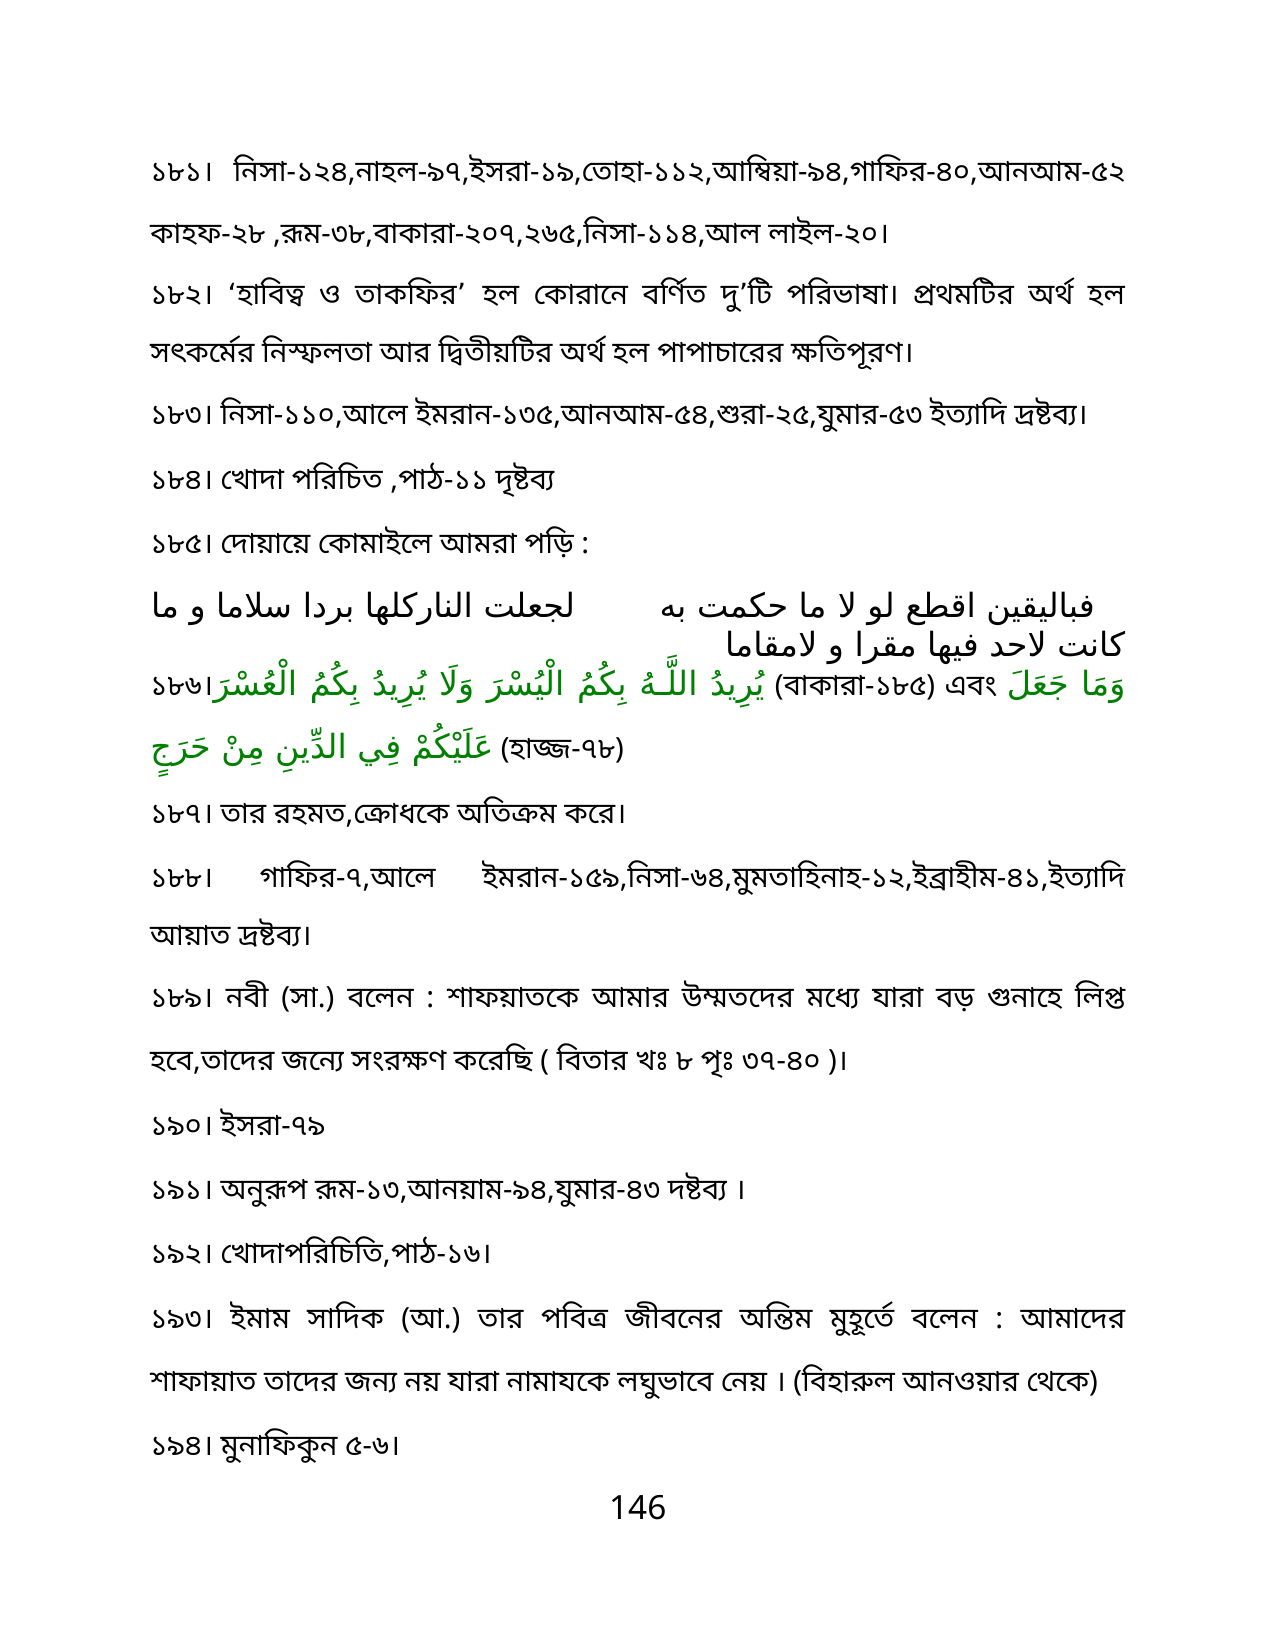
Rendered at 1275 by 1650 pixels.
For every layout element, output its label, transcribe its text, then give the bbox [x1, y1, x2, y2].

text ১৮৭। তার রহমত,ক্রোধকে অতিক্রম করে। [150, 792, 1125, 835]
text ১৯৪। মুনাফিকুন ৫-৬। [150, 1424, 1125, 1468]
text ১৮৩। নিসা-১১০,আলে ইমরান-১৩৫,আনআম-৫৪,শুরা-২৫,যুমার-৫৩ ইত্যাদি দ্রষ্টব্য। [150, 393, 1125, 436]
text ১৯০। ইসরা-৭৯ [150, 1104, 1125, 1147]
text ১৮২। ‘হাবিত্ব ও তাকফির’ হল কোরানে বর্ণিত দু’টি পরিভাষা। প্রথমটির অর্থ হল সৎকর্মের নিস্ফলতা আর দ্বিতীয়টির অর্থ হল পাপাচারের ক্ষতিপূরণ। [150, 277, 1125, 374]
text ১৯২। খোদাপরিচিতি,পাঠ-১৬। [150, 1233, 1125, 1276]
text ১৯৩। ইমাম সাদিক (আ.) তার পবিত্র জীবনের অন্তিম মুহূর্তে বলেন : আমাদের শাফায়াত তাদের জন্য নয় যারা নামাযকে লঘুভাবে নেয় । (বিহারুল আনওয়ার থেকে) [150, 1297, 1125, 1403]
text ১৮৮। গাফির-৭,আলে ইমরান-১৫৯,নিসা-৬৪,মুমতাহিনাহ-১২,ইব্রাহীম-৪১,ইত্যাদি আয়াত দ্রষ্টব্য। [150, 856, 1125, 957]
text ১৮৪। খোদা পরিচিত ,পাঠ-১১ দৃষ্টব্য [150, 458, 1125, 501]
text ১৮১। নিসা-১২৪,নাহল-৯৭,ইসরা-১৯,তোহা-১১২,আম্বিয়া-৯৪,গাফির-৪০,আনআম-৫২ কাহফ-২৮ ,রূম-৩৮,বাকারা-২০৭,২৬৫,নিসা-১১৪,আল লাইল-২০। [150, 150, 1125, 256]
text ১৯১। অনুরূপ রূম-১৩,আনয়াম-৯৪,যুমার-৪৩ দষ্টব্য । [150, 1168, 1125, 1211]
text ১৮৫। দোয়ায়ে কোমাইলে আমরা পড়ি : [150, 522, 1125, 565]
text ১৮৬।يُرِ‌يدُ اللَّـهُ بِكُمُ الْيُسْرَ‌ وَلَا يُرِ‌يدُ بِكُمُ الْعُسْرَ‌ (বাকারা-১৮৫) এবং وَمَا جَعَلَ عَلَيْكُمْ فِي الدِّينِ مِنْ حَرَ‌جٍ (হাজ্জ-৭৮) [150, 664, 1125, 770]
text فبالیقین اقطع لو لا ما حکمت به لجعلت الناركلها بردا سلاما و ما کانت لاحد فیها مقرا و لامقاما [150, 587, 1125, 664]
text ১৮৯। নবী (সা.) বলেন : শাফয়াতকে আমার উম্মতদের মধ্যে যারা বড় গুনাহে লিপ্ত হবে,তাদের জন্যে সংরক্ষণ করেছি ( বিতার খঃ ৮ পৃঃ ৩৭-৪০ )। [150, 977, 1125, 1082]
